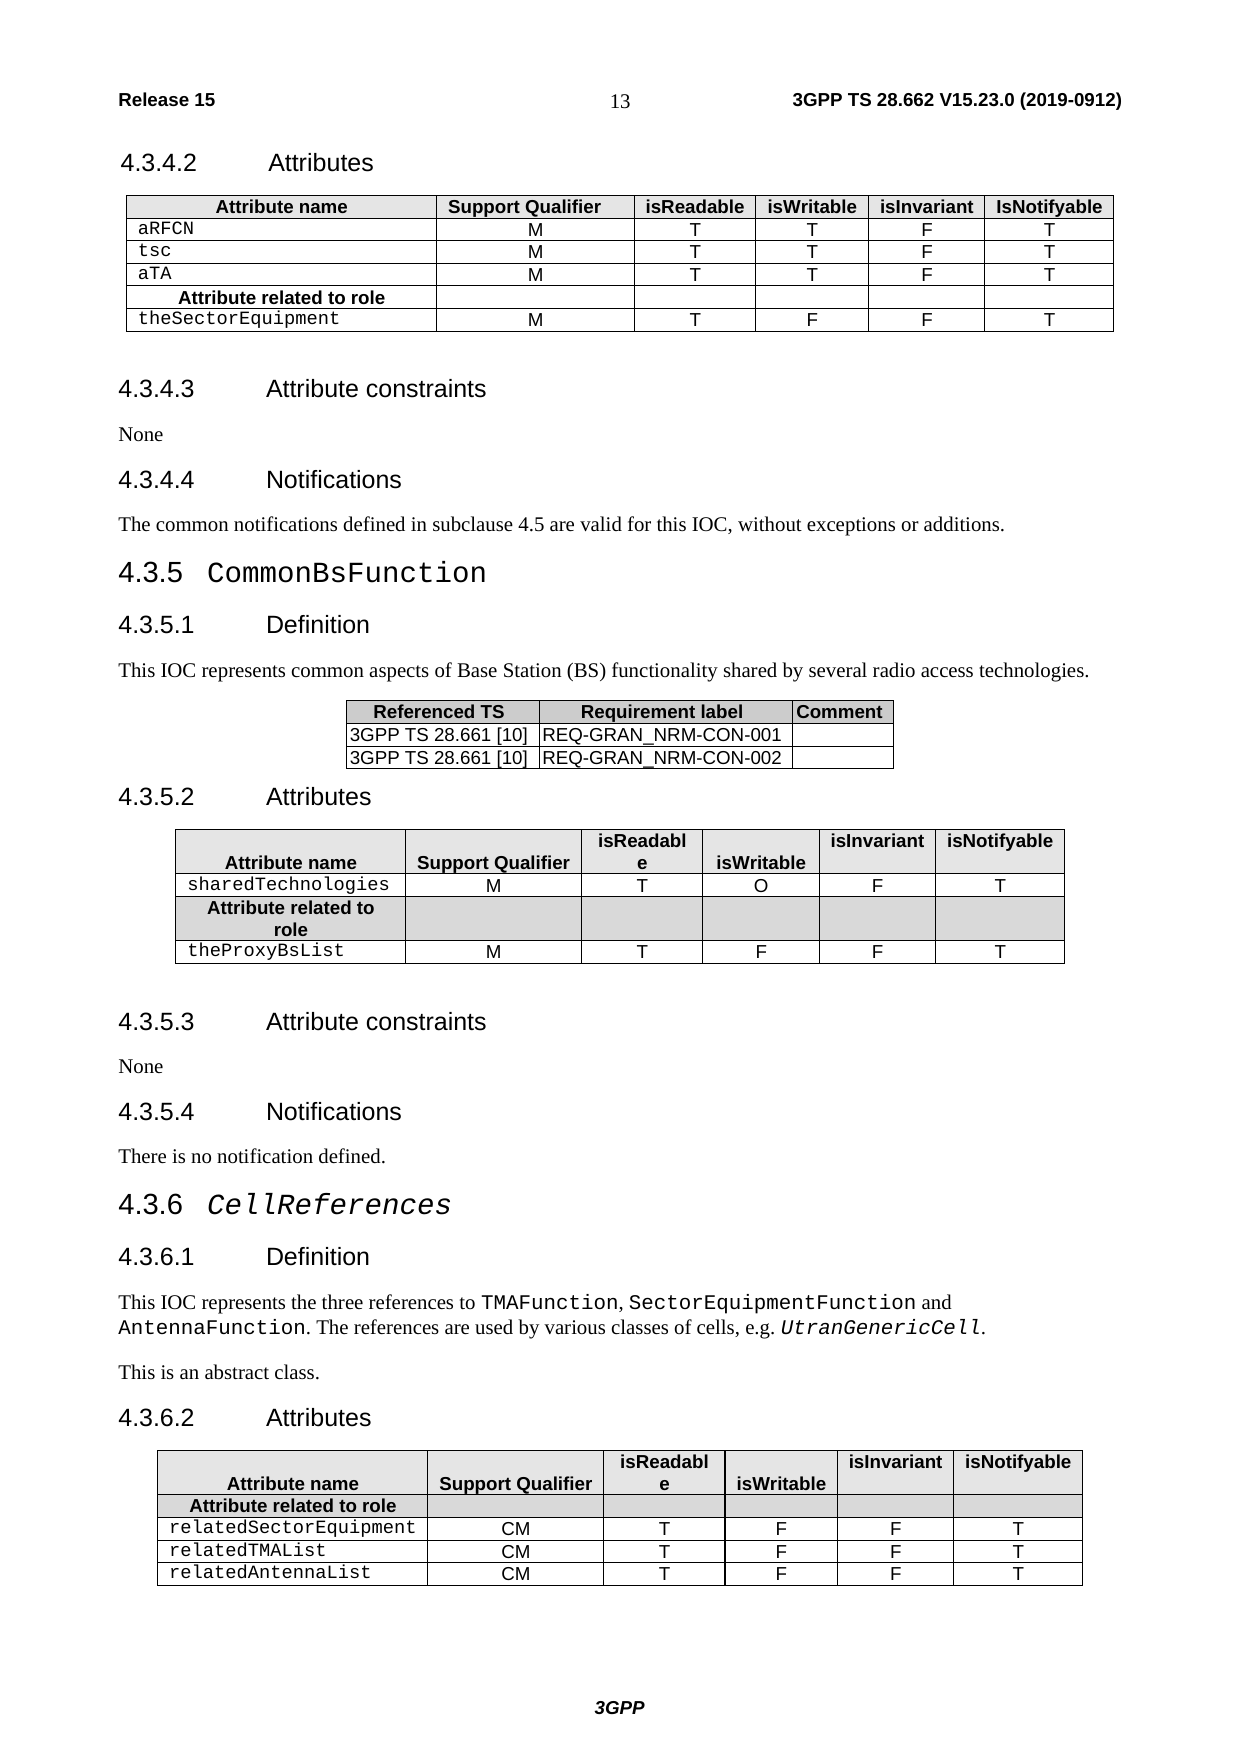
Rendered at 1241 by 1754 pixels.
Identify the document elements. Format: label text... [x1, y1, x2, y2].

subtitle 4.3.4.3 Attribute constraints [118, 374, 1122, 403]
table_cell [936, 897, 1064, 940]
table_cell relatedSectorEquipment [158, 1518, 427, 1539]
subtitle 4.3.5.4 Notifications [118, 1097, 1122, 1126]
table_header IsNotifyable [985, 196, 1113, 218]
table_cell CM [428, 1518, 603, 1539]
table_cell Attribute related to role [176, 897, 405, 940]
table_cell 3GPP TS 28.661 [10] [347, 724, 539, 746]
subtitle 4.3.5 CommonBsFunction [118, 555, 1122, 591]
table_cell CM [428, 1563, 603, 1585]
table_cell M [406, 874, 581, 896]
table_cell theSectorEquipment [127, 309, 436, 331]
table_cell O [703, 874, 819, 896]
table_cell Attribute related to role [158, 1495, 427, 1517]
table_cell F [838, 1541, 953, 1562]
table_header Support Qualifier [437, 196, 634, 218]
table_cell T [604, 1518, 724, 1539]
table_header isWritable [756, 196, 868, 218]
table_header isReadable [604, 1451, 724, 1494]
table_header Referenced TS [347, 701, 539, 723]
table_cell M [437, 219, 634, 240]
table_cell T [954, 1563, 1082, 1585]
table_cell F [869, 219, 984, 240]
table_cell T [756, 264, 868, 285]
text None [118, 422, 1122, 446]
table_cell aRFCN [127, 219, 436, 240]
subtitle 4.3.4.4 Notifications [118, 465, 1122, 493]
table_cell T [985, 264, 1113, 285]
text This is an abstract class. [118, 1360, 1122, 1384]
table_header isNotifyable [954, 1451, 1082, 1494]
subtitle 4.3.5.2 Attributes [118, 782, 1122, 810]
table_cell Attribute related to role [127, 286, 436, 308]
table_cell F [726, 1563, 837, 1585]
table_header isWritable [726, 1451, 837, 1494]
table_cell T [985, 219, 1113, 240]
table_header isNotifyable [936, 830, 1064, 873]
table_cell F [756, 309, 868, 331]
text There is no notification defined. [118, 1144, 1122, 1168]
table_cell T [635, 264, 755, 285]
table_cell CM [428, 1541, 603, 1562]
table_cell F [726, 1541, 837, 1562]
table_cell relatedAntennaList [158, 1563, 427, 1585]
table_header isReadable [582, 830, 702, 873]
table_cell [793, 724, 893, 746]
subtitle 4.3.4.2 Attributes [120, 147, 1122, 176]
table_cell F [838, 1563, 953, 1585]
table_cell T [954, 1518, 1082, 1539]
table_cell [726, 1495, 837, 1517]
table_cell [437, 286, 634, 308]
table_header isInvariant [838, 1451, 953, 1494]
table_cell T [985, 309, 1113, 331]
table_cell T [604, 1541, 724, 1562]
table_header Requirement label [540, 701, 792, 723]
text None [118, 1054, 1122, 1078]
table_cell T [582, 941, 702, 963]
table_cell [428, 1495, 603, 1517]
table_cell [985, 286, 1113, 308]
table_cell T [936, 874, 1064, 896]
table_cell T [936, 941, 1064, 963]
table_cell aTA [127, 264, 436, 285]
subtitle 4.3.6 CellReferences [118, 1187, 1122, 1223]
table_header Attribute name [176, 830, 405, 873]
text The common notifications defined in subclause 4.5 are valid for this IOC, without exceptions or additions. [118, 512, 1122, 536]
table_cell F [869, 264, 984, 285]
table_cell F [820, 941, 935, 963]
table_cell theProxyBsList [176, 941, 405, 963]
table_cell T [756, 241, 868, 263]
table_cell F [869, 309, 984, 331]
table_cell [406, 897, 581, 940]
table_cell [635, 286, 755, 308]
table_cell 3GPP TS 28.661 [10] [347, 747, 539, 768]
table_cell REQ-GRAN_NRM-CON-002 [540, 747, 792, 768]
table_cell [838, 1495, 953, 1517]
table_header isInvariant [869, 196, 984, 218]
table_cell M [406, 941, 581, 963]
table_cell [820, 897, 935, 940]
table_header Support Qualifier [428, 1451, 603, 1494]
table_cell T [985, 241, 1113, 263]
table_cell T [604, 1563, 724, 1585]
text This IOC represents the three references to TMAFunction, SectorEquipmentFunction and AntennaFunction. The references are used by various classes of cells, e.g. UtranGenericCell. [118, 1289, 1122, 1341]
table_cell F [869, 241, 984, 263]
table_cell M [437, 309, 634, 331]
table_cell F [838, 1518, 953, 1539]
table_header isReadable [635, 196, 755, 218]
table_cell [703, 897, 819, 940]
table_cell [582, 897, 702, 940]
table_header Comment [793, 701, 893, 723]
table_cell REQ-GRAN_NRM-CON-001 [540, 724, 792, 746]
table_header Attribute name [158, 1451, 427, 1494]
table_cell T [756, 219, 868, 240]
table_cell sharedTechnologies [176, 874, 405, 896]
table_cell F [703, 941, 819, 963]
table_cell [604, 1495, 724, 1517]
table_cell [793, 747, 893, 768]
text This IOC represents common aspects of Base Station (BS) functionality shared by several radio access technologies. [118, 657, 1122, 682]
table_header isInvariant [820, 830, 935, 873]
table_cell tsc [127, 241, 436, 263]
table_cell T [582, 874, 702, 896]
table_header Attribute name [127, 196, 436, 218]
table_cell T [635, 241, 755, 263]
table_cell M [437, 264, 634, 285]
subtitle 4.3.5.1 Definition [118, 610, 1122, 639]
table_cell T [635, 309, 755, 331]
table_cell [756, 286, 868, 308]
subtitle 4.3.5.3 Attribute constraints [118, 1007, 1122, 1035]
table_cell F [820, 874, 935, 896]
table_header isWritable [703, 830, 819, 873]
table_cell T [954, 1541, 1082, 1562]
table_cell T [635, 219, 755, 240]
table_header Support Qualifier [406, 830, 581, 873]
table_cell F [726, 1518, 837, 1539]
table_cell [869, 286, 984, 308]
table_cell relatedTMAList [158, 1541, 427, 1562]
table_cell M [437, 241, 634, 263]
subtitle 4.3.6.1 Definition [118, 1242, 1122, 1271]
table_cell [954, 1495, 1082, 1517]
subtitle 4.3.6.2 Attributes [118, 1403, 1122, 1431]
